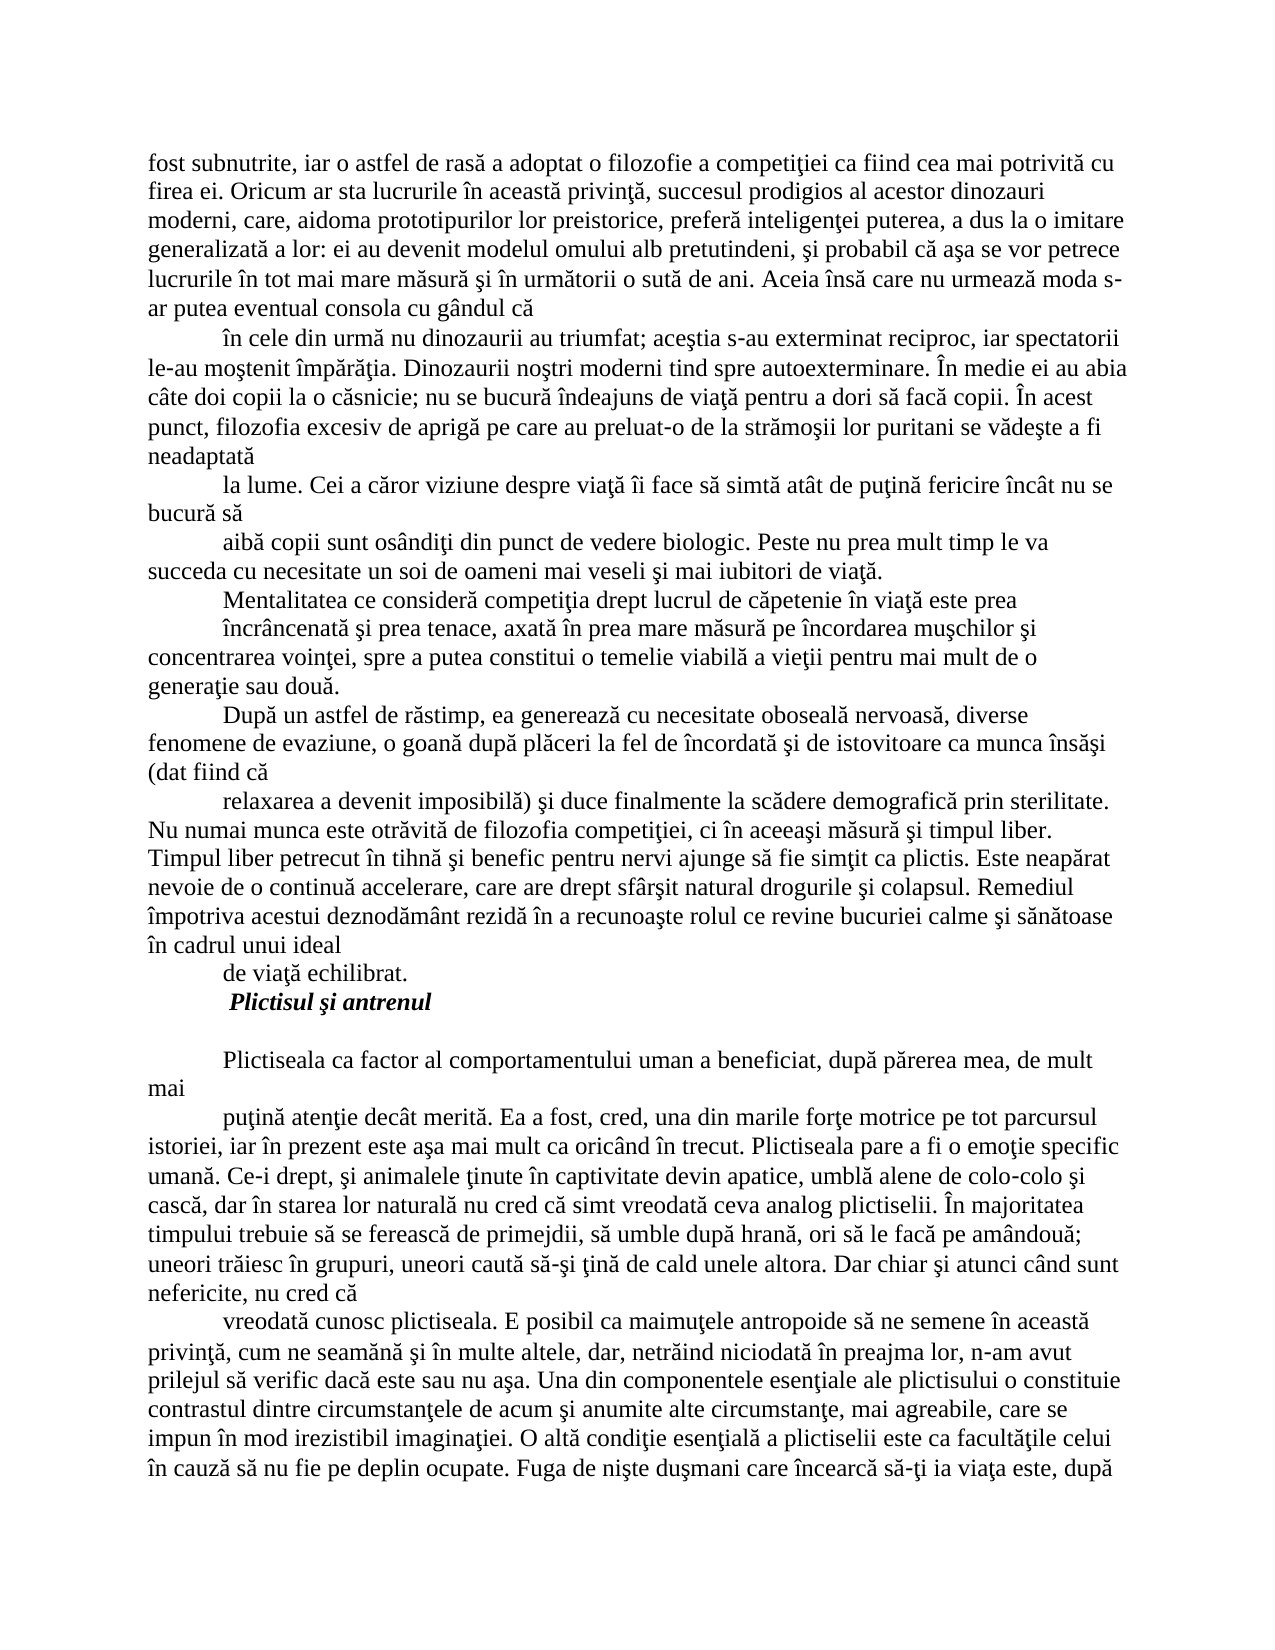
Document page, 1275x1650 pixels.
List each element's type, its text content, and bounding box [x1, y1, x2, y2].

text relaxarea a devenit imposibilă) şi duce finalmente la scădere demografică prin sterilitate. Nu numai munca este otrăvită de filozofia competiţiei, ci în aceeaşi măsură şi timpul liber. Timpul liber petrecut în tihnă şi benefic pentru nervi ajunge să fie simţit ca plictis. Este neapărat nevoie de o continuă accelerare, care are drept sfârşit natural drogurile şi colapsul. Remediul împotriva acestui deznodământ rezidă în a recunoaşte rolul ce revine bucuriei calme şi sănătoase în cadrul unui ideal [148, 786, 1127, 958]
text După un astfel de răstimp, ea generează cu necesitate oboseală nervoasă, diverse fenomene de evaziune, o goană după plăceri la fel de încordată şi de istovitoare ca munca însăşi (dat fiind că [148, 700, 1127, 786]
text Plictisul şi antrenul [148, 987, 1127, 1016]
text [148, 1306, 1127, 1482]
text Mentalitatea ce consideră competiţia drept lucrul de căpetenie în viaţă este prea [148, 585, 1127, 613]
text aibă copii sunt osândiţi din punct de vedere biologic. Peste nu prea mult timp le va succeda cu necesitate un soi de oameni mai veseli şi mai iubitori de viaţă. [148, 527, 1127, 585]
text puţină atenţie decât merită. Ea a fost, cred, una din marile forţe motrice pe tot parcursul istoriei, iar în prezent este aşa mai mult ca oricând în trecut. Plictiseala pare a fi o emoţie specific umană. Ce‐i drept, şi animalele ţinute în captivitate devin apatice, umblă alene de colo‐colo şi cască, dar în starea lor naturală nu cred că simt vreodată ceva analog plictiselii. În majoritatea timpului trebuie să se ferească de primejdii, să umble după hrană, ori să le facă pe amândouă; uneori trăiesc în grupuri, uneori caută să‐şi ţină de cald unele altora. Dar chiar şi atunci când sunt nefericite, nu cred că [148, 1102, 1127, 1306]
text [148, 148, 1127, 322]
text în cele din urmă nu dinozaurii au triumfat; aceştia s‐au exterminat reciproc, iar spectatorii le‐au moştenit împărăţia. Dinozaurii noştri moderni tind spre autoexterminare. În medie ei au abia câte doi copii la o căsnicie; nu se bucură îndeajuns de viaţă pentru a dori să facă copii. În acest punct, filozofia excesiv de aprigă pe care au preluat‐o de la strămoşii lor puritani se vădeşte a fi neadaptată [148, 322, 1127, 470]
text la lume. Cei a căror viziune despre viaţă îi face să simtă atât de puţină fericire încât nu se bucură să [148, 470, 1127, 527]
text încrâncenată şi prea tenace, axată în prea mare măsură pe încordarea muşchilor şi concentrarea voinţei, spre a putea constitui o temelie viabilă a vieţii pentru mai mult de o generaţie sau două. [148, 613, 1127, 700]
text de viaţă echilibrat. [148, 958, 1127, 987]
text Plictiseala ca factor al comportamentului uman a beneficiat, după părerea mea, de mult mai [148, 1045, 1127, 1102]
